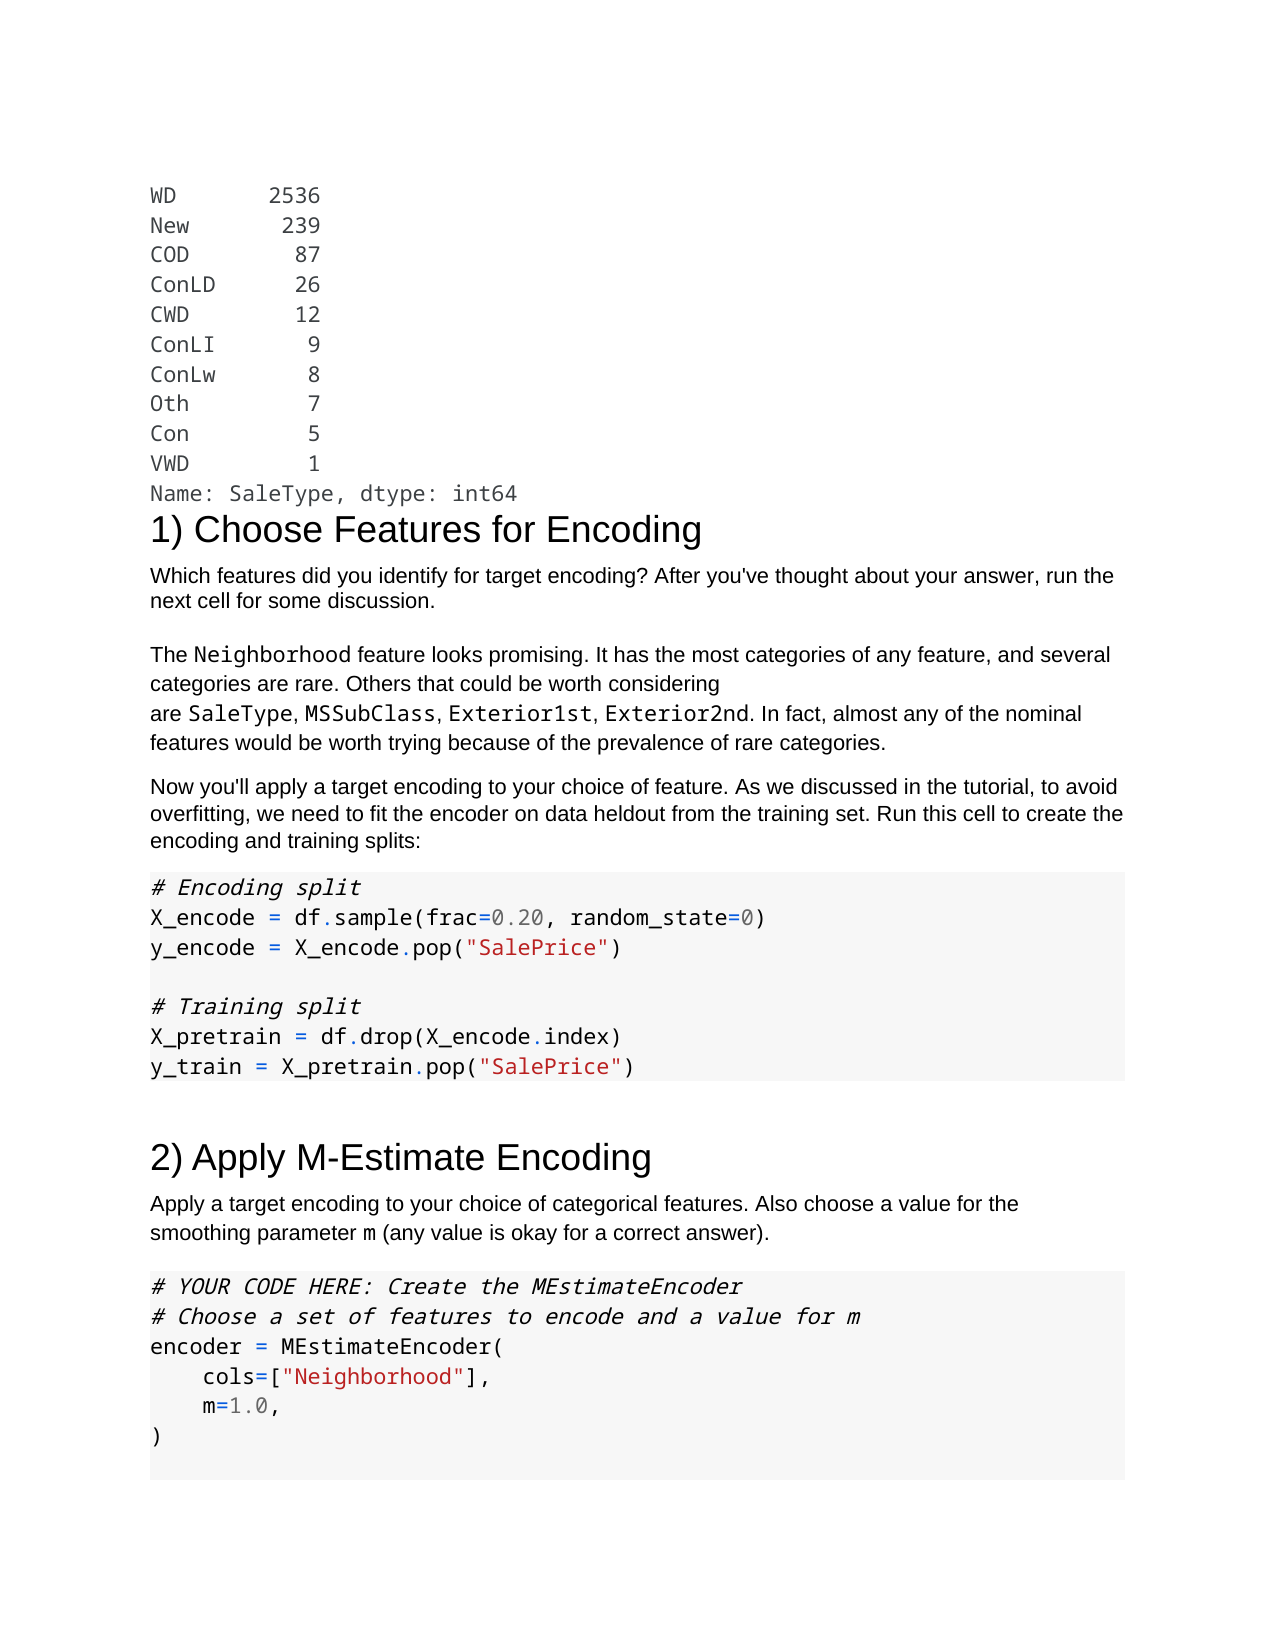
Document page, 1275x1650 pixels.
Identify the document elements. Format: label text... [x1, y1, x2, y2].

text y_encode = X_encode.pop("SalePrice") [150, 932, 1125, 961]
text ) [150, 1420, 1125, 1450]
text # Choose a set of features to encode and a value for m [150, 1301, 1125, 1331]
text The Neighborhood feature looks promising. It has the most categories of any feature, and several categories are rare. Others that could be worth considering are SaleType, MSSubClass, Exterior1st, Exterior2nd. In fact, almost any of the nominal features would be worth trying because of the prevalence of rare categories. [150, 638, 1125, 755]
text cols=["Neighborhood"], [150, 1361, 1125, 1390]
text Apply a target encoding to your choice of categorical features. Also choose a value for the smoothing parameter m (any value is okay for a correct answer). [150, 1191, 1125, 1246]
text Con 5 [150, 418, 1125, 448]
text New 239 [150, 209, 1125, 239]
text COD 87 [150, 239, 1125, 269]
text # YOUR CODE HERE: Create the MEstimateEncoder [150, 1271, 1125, 1301]
text # Encoding split [150, 872, 1125, 902]
text ConLw 8 [150, 358, 1125, 388]
text CWD 12 [150, 299, 1125, 329]
text Which features did you identify for target encoding? After you've thought about your answer, run the next cell for some discussion. [150, 563, 1125, 613]
text Name: SaleType, dtype: int64 [150, 478, 1125, 507]
text y_train = X_pretrain.pop("SalePrice") [150, 1051, 1125, 1081]
text m=1.0, [150, 1390, 1125, 1420]
text Now you'll apply a target encoding to your choice of feature. As we discussed in the tutorial, to avoid overfitting, we need to fit the encoder on data heldout from the training set. Run this cell to create the encoding and training splits: [150, 774, 1125, 853]
text Oth 7 [150, 388, 1125, 418]
subtitle 2) Apply M-Estimate Encoding [150, 1136, 1125, 1179]
text # Training split [150, 991, 1125, 1021]
text ConLD 26 [150, 269, 1125, 299]
text 1) Choose Features for Encoding [150, 507, 1125, 551]
text X_encode = df.sample(frac=0.20, random_state=0) [150, 902, 1125, 932]
text X_pretrain = df.drop(X_encode.index) [150, 1021, 1125, 1051]
text VWD 1 [150, 448, 1125, 478]
text WD 2536 [150, 180, 1125, 209]
text encoder = MEstimateEncoder( [150, 1331, 1125, 1361]
text ConLI 9 [150, 329, 1125, 358]
